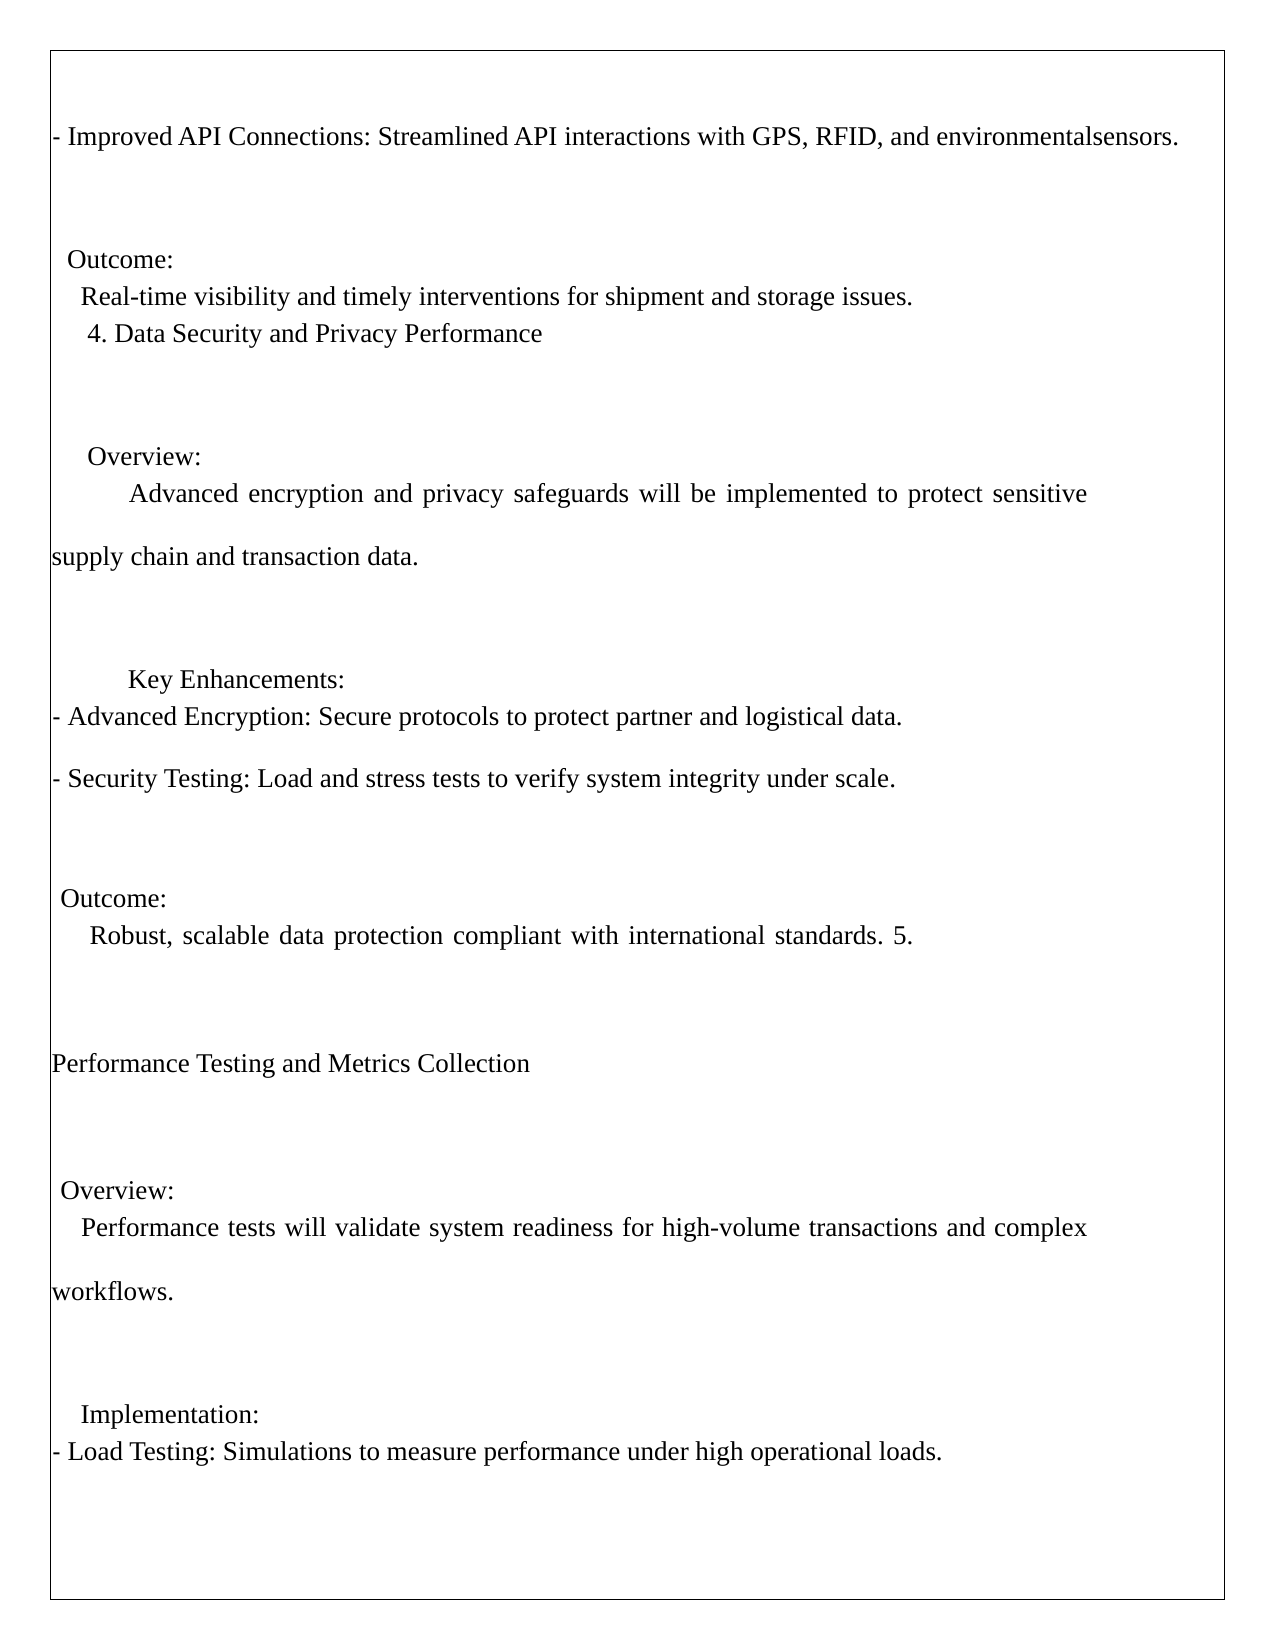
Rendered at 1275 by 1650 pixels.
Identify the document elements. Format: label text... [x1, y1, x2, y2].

text Robust, scalable data protection compliant with international standards. 5. Performance Testing and Metrics Collection [13, 919, 916, 1078]
text Overview: [13, 1174, 1090, 1206]
text Key Enhancements: [13, 663, 1090, 694]
text Outcome: [13, 243, 1090, 274]
list Advanced Encryption: Secure protocols to protect partner and logistical data. [52, 700, 1216, 731]
text 4. Data Security and Privacy Performance [13, 317, 1090, 348]
text Outcome: [13, 882, 1090, 913]
text Performance tests will validate system readiness for high-volume transactions and complex workflows. [13, 1211, 1090, 1306]
text Advanced encryption and privacy safeguards will be implemented to protect sensitive supply chain and transaction data. [13, 477, 1090, 572]
list Security Testing: Load and stress tests to verify system integrity under scale. [52, 762, 1216, 793]
text Implementation: [13, 1398, 1090, 1429]
text Real-time visibility and timely interventions for shipment and storage issues. [13, 280, 1090, 311]
list Improved API Connections: Streamlined API interactions with GPS, RFID, and environmentalsensors. [52, 120, 1216, 152]
text Overview: [13, 440, 1090, 471]
list Load Testing: Simulations to measure performance under high operational loads. [52, 1435, 1216, 1466]
